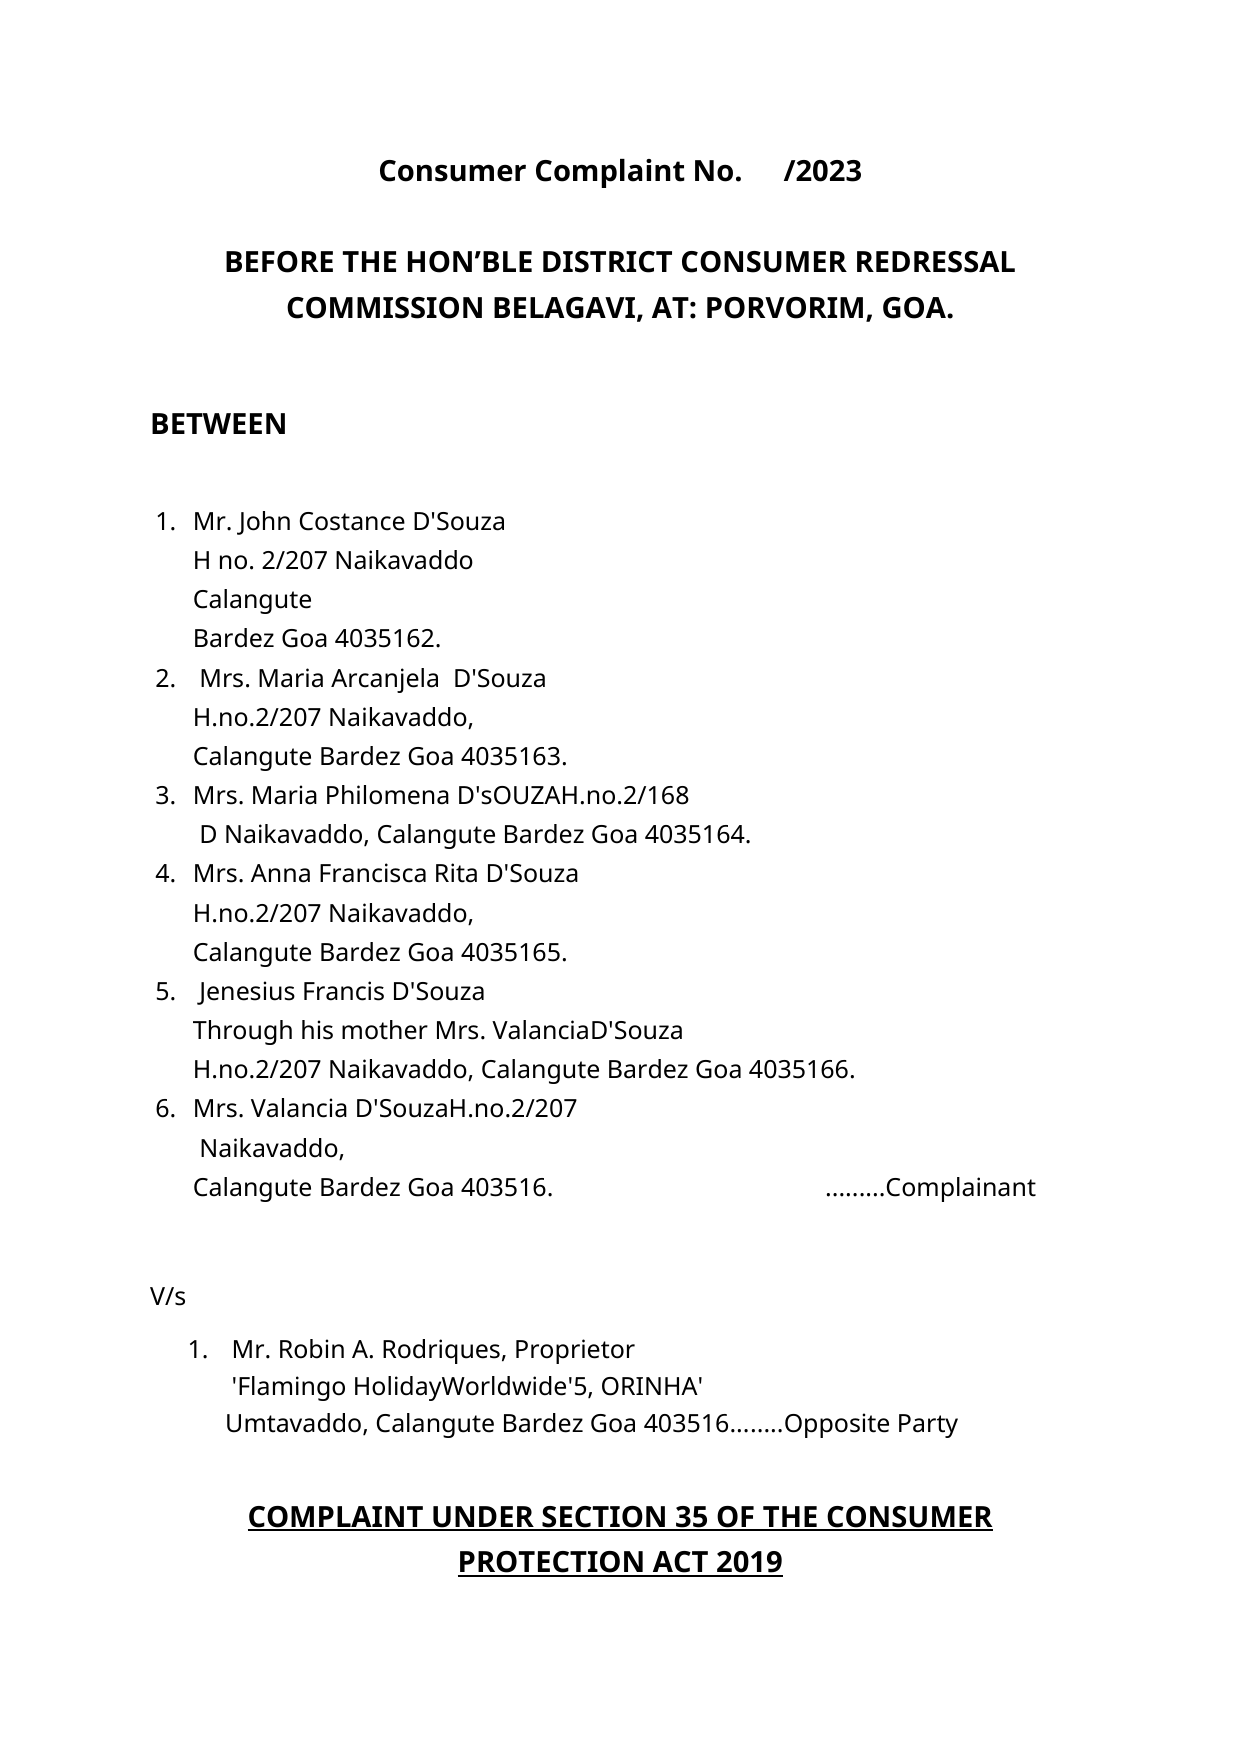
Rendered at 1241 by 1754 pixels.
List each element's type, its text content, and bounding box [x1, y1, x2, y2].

text Calangute Bardez Goa 4035165. [193, 934, 1090, 968]
text Bardez Goa 4035162. [193, 621, 1090, 655]
list Mrs. Maria Philomena D'sOUZAH.no.2/168 [155, 778, 1090, 812]
list Mrs. Valancia D'SouzaH.no.2/207 [155, 1091, 1090, 1125]
text D Naikavaddo, Calangute Bardez Goa 4035164. [193, 817, 1090, 851]
text H.no.2/207 Naikavaddo, [193, 895, 1090, 929]
text V/s [150, 1279, 1090, 1313]
text Through his mother Mrs. ValanciaD'Souza [193, 1013, 1090, 1047]
list Mr. John Costance D'Souza [155, 504, 1090, 538]
text 'Flamingo HolidayWorldwide'5, ORINHA' [225, 1369, 1090, 1403]
text H.no.2/207 Naikavaddo, [193, 699, 1090, 733]
text Calangute [193, 582, 1090, 616]
text BETWEEN [150, 403, 1090, 443]
list Jenesius Francis D'Souza [155, 974, 1090, 1008]
list Mrs. Maria Arcanjela D'Souza [155, 660, 1090, 694]
text Calangute Bardez Goa 403516. .........Complainant [193, 1169, 1090, 1203]
list Mr. Robin A. Rodriques, Proprietor [187, 1332, 1090, 1366]
text BEFORE THE HON’BLE DISTRICT CONSUMER REDRESSAL COMMISSION BELAGAVI, AT: PORVORIM, GOA. [150, 241, 1090, 327]
text H no. 2/207 Naikavaddo [193, 543, 1090, 577]
text Umtavaddo, Calangute Bardez Goa 403516... .....Opposite Party [225, 1406, 1090, 1440]
text COMPLAINT UNDER SECTION 35 OF THE CONSUMER PROTECTION ACT 2019 [150, 1496, 1090, 1581]
list Mrs. Anna Francisca Rita D'Souza [155, 856, 1090, 890]
text Calangute Bardez Goa 4035163. [193, 739, 1090, 773]
text H.no.2/207 Naikavaddo, Calangute Bardez Goa 4035166. [193, 1052, 1090, 1086]
text Naikavaddo, [193, 1130, 1090, 1164]
text Consumer Complaint No. /2023 [150, 150, 1090, 190]
